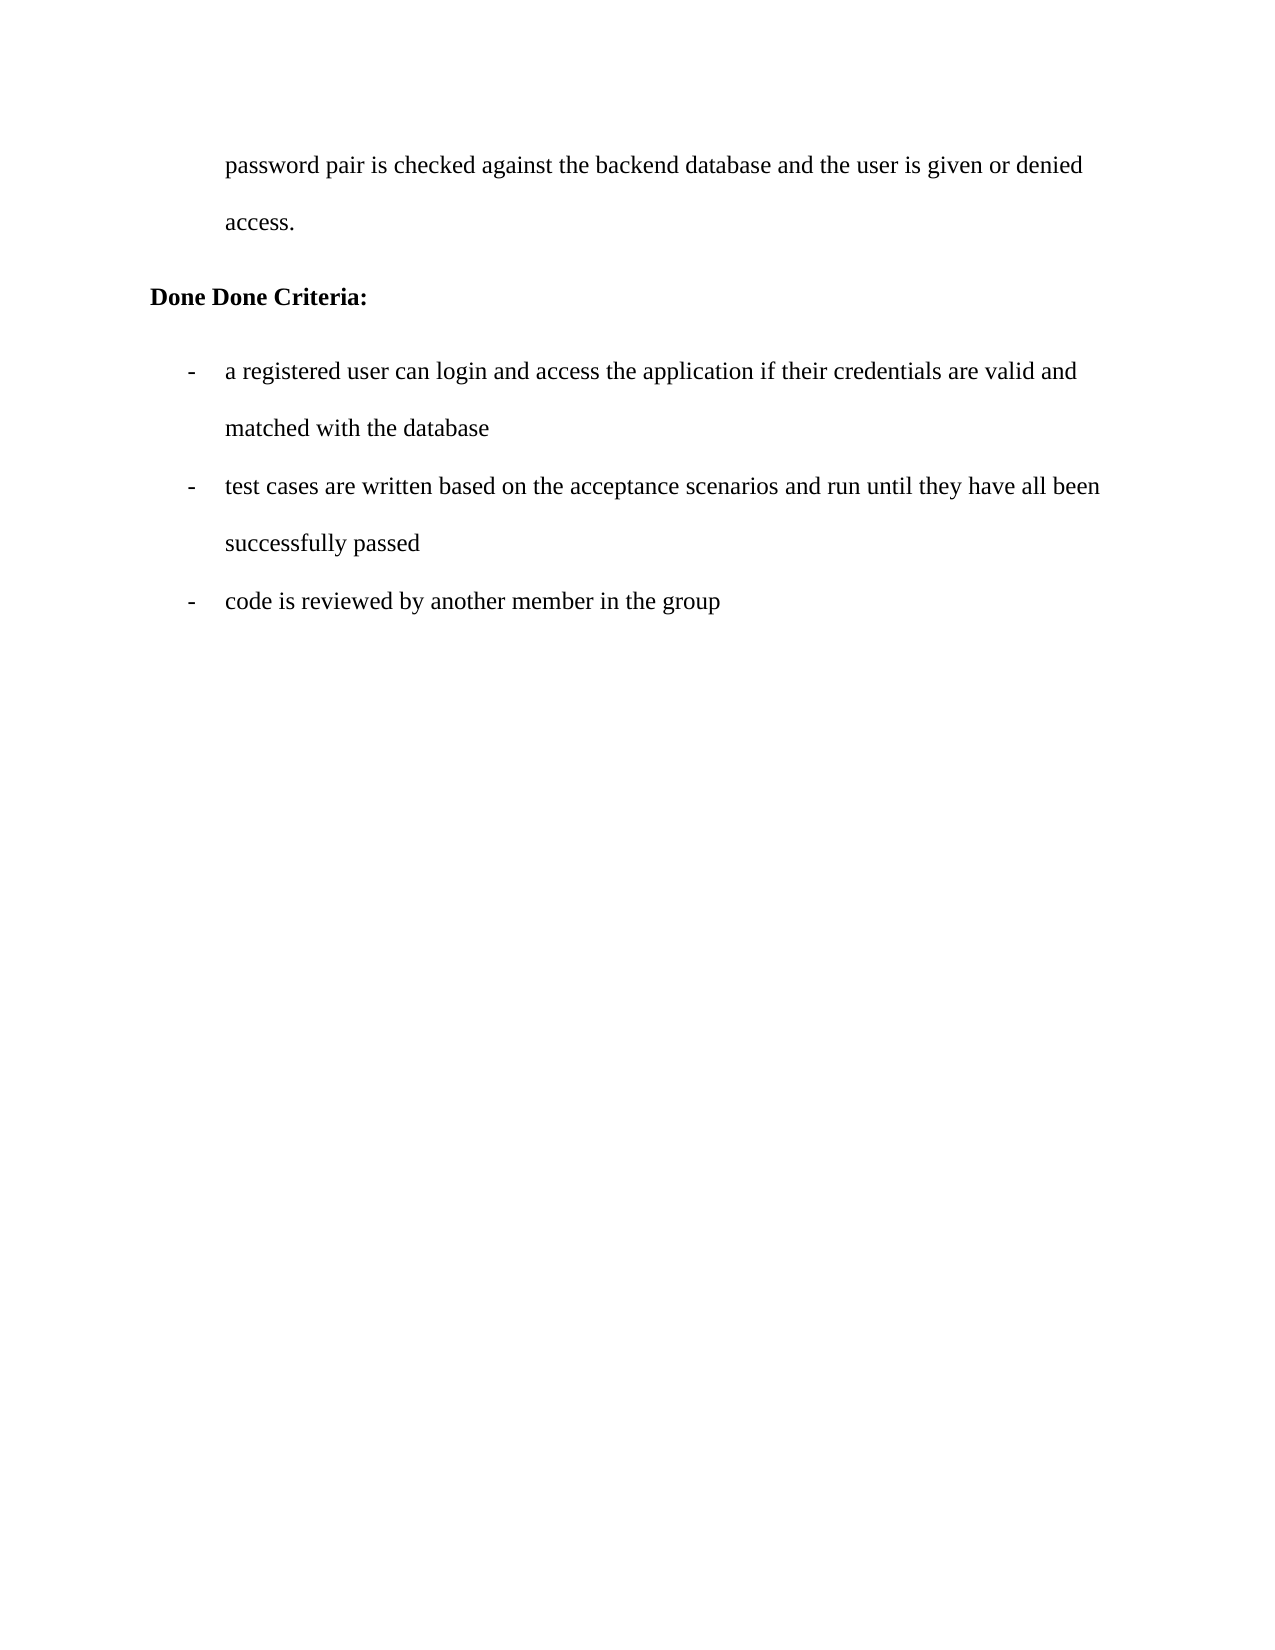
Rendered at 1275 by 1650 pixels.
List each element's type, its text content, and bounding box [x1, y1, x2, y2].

list test cases are written based on the acceptance scenarios and run until they have all been successfully passed [187, 471, 1125, 557]
list code is reviewed by another member in the group [187, 586, 1125, 614]
list a registered user can login and access the application if their credentials are valid and matched with the database [187, 356, 1125, 442]
text Done Done Criteria: [150, 282, 1125, 310]
